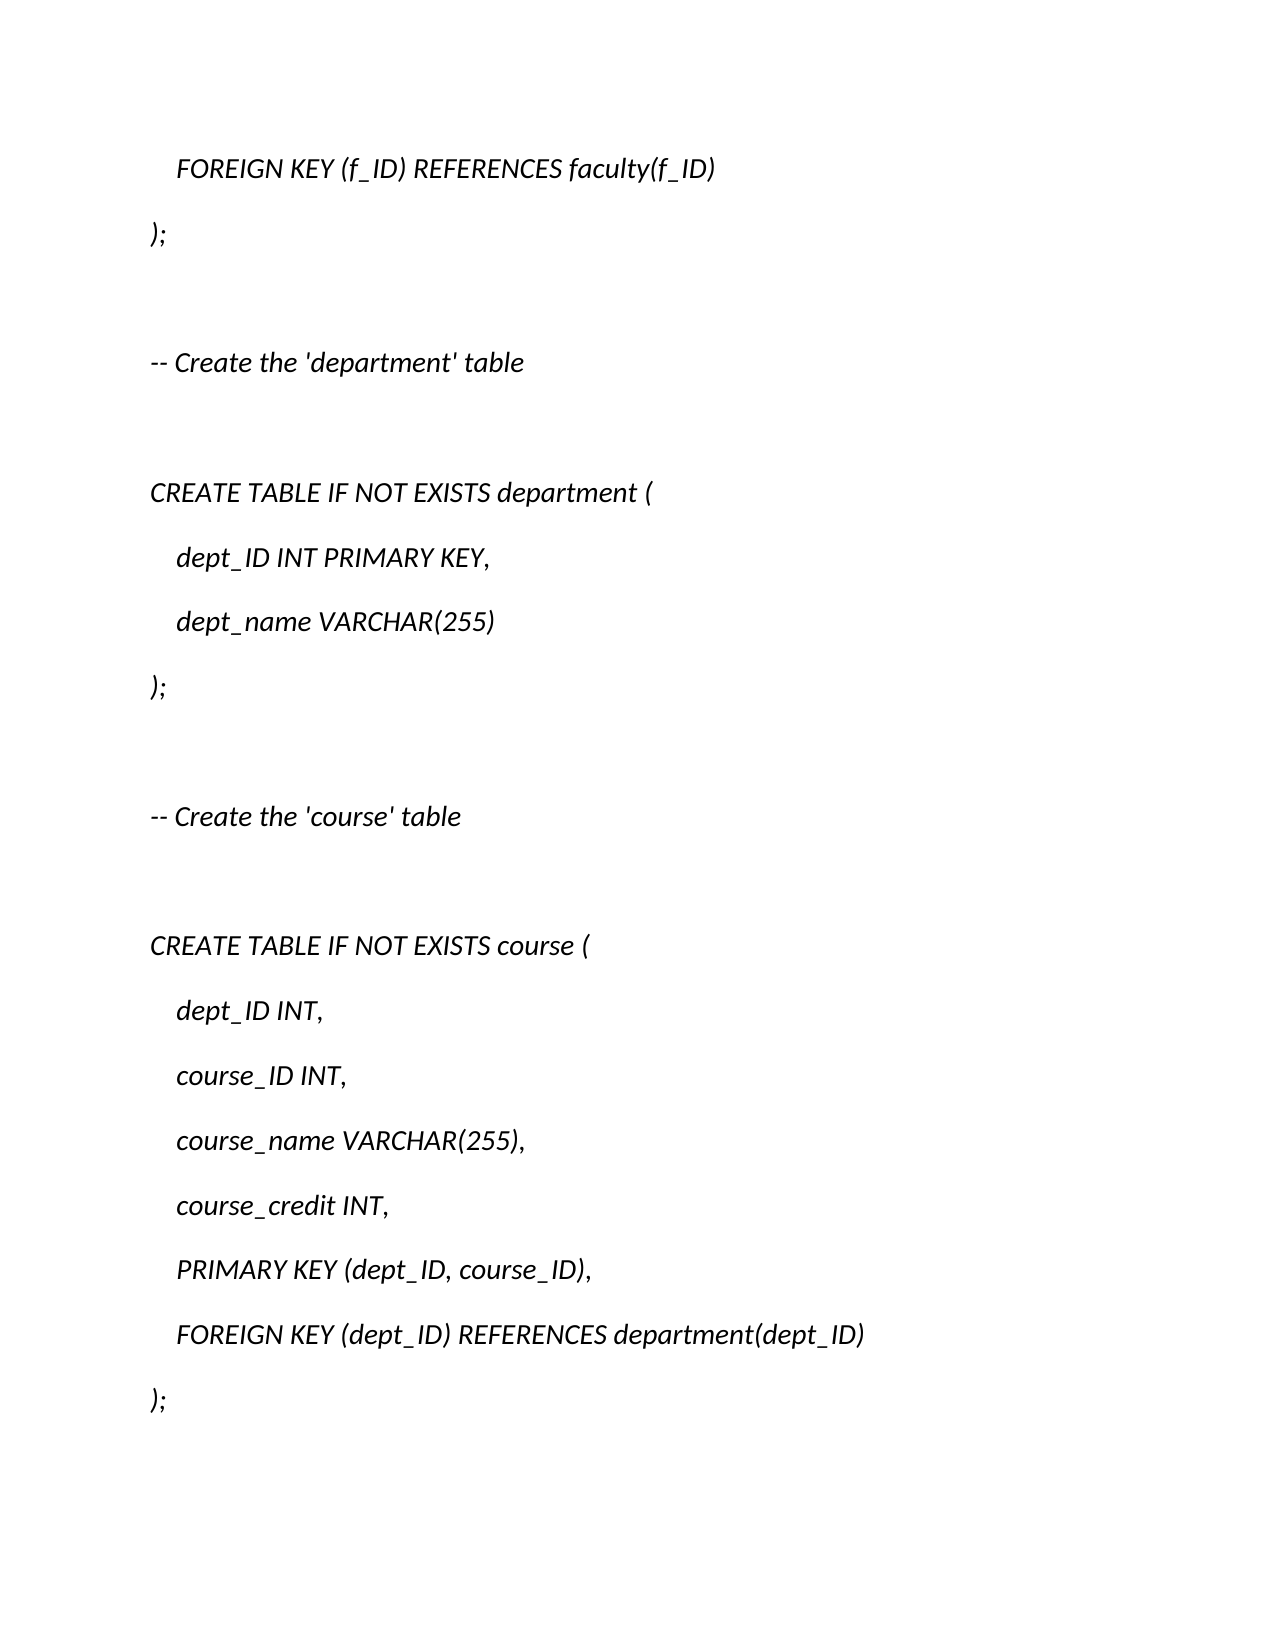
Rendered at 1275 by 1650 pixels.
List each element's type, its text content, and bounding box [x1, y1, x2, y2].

text FOREIGN KEY (dept_ID) REFERENCES department(dept_ID) [150, 1316, 1125, 1352]
text FOREIGN KEY (f_ID) REFERENCES faculty(f_ID) [150, 150, 1125, 186]
text course_ID INT, [150, 1057, 1125, 1093]
text PRIMARY KEY (dept_ID, course_ID), [150, 1251, 1125, 1287]
text ); [150, 1381, 1125, 1417]
text course_credit INT, [150, 1187, 1125, 1222]
text dept_ID INT, [150, 992, 1125, 1028]
text course_name VARCHAR(255), [150, 1122, 1125, 1157]
text CREATE TABLE IF NOT EXISTS course ( [150, 927, 1125, 963]
text CREATE TABLE IF NOT EXISTS department ( [150, 474, 1125, 509]
text -- Create the 'course' table [150, 798, 1125, 833]
text dept_name VARCHAR(255) [150, 603, 1125, 639]
text dept_ID INT PRIMARY KEY, [150, 539, 1125, 574]
text -- Create the 'department' table [150, 344, 1125, 380]
text ); [150, 215, 1125, 250]
text ); [150, 668, 1125, 704]
